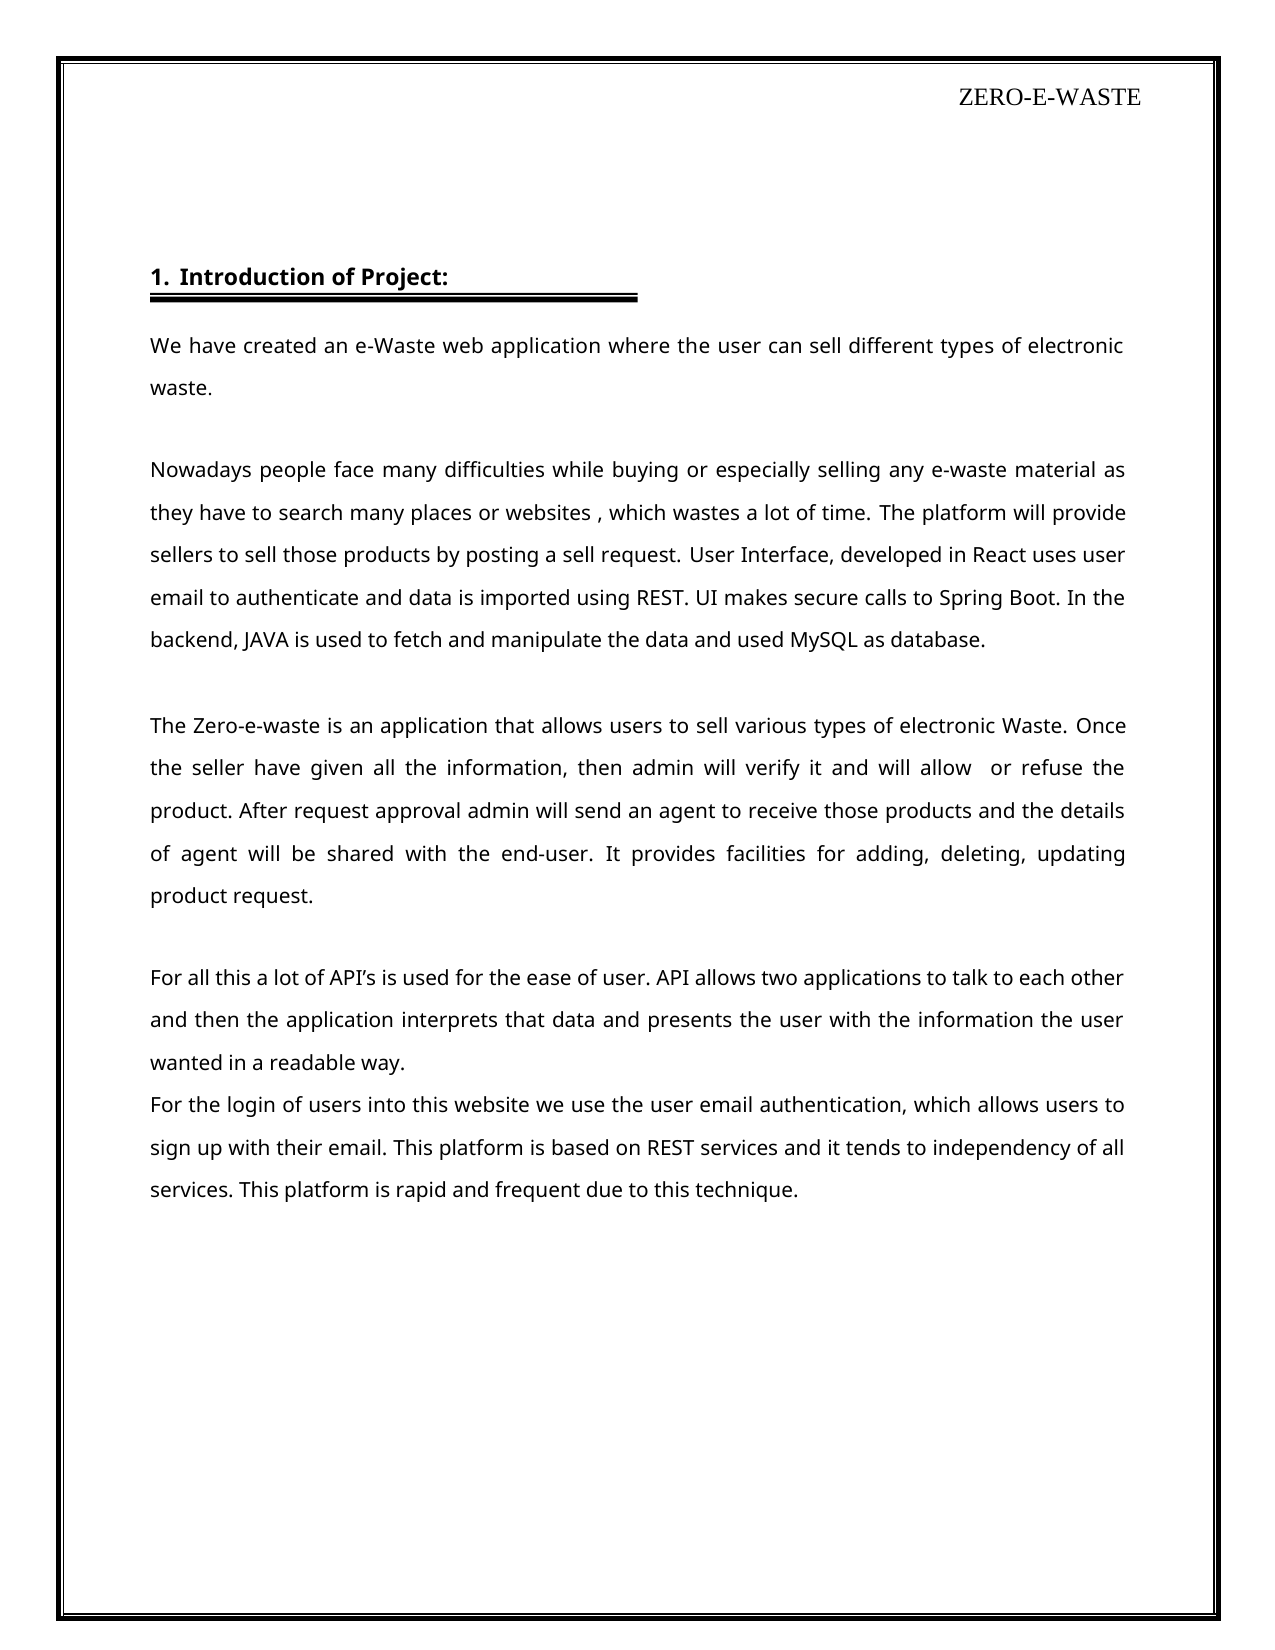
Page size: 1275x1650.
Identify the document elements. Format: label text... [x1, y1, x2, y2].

text We have created an e-Waste web application where the user can sell different types of electronic waste. [150, 331, 1123, 402]
subtitle Introduction of Project: [150, 261, 1196, 292]
text For the login of users into this website we use the user email authentication, which allows users to sign up with their email. This platform is based on REST services and it tends to independency of all services. This platform is rapid and frequent due to this technique. [150, 1090, 1127, 1204]
text For all this a lot of API’s is used for the ease of user. API allows two applications to talk to each other and then the application interprets that data and presents the user with the information the user wanted in a readable way. [150, 963, 1125, 1076]
text The Zero-e-waste is an application that allows users to sell various types of electronic Waste. Once the seller have given all the information, then admin will verify it and will allow or refuse the product. After request approval admin will send an agent to receive those products and the details of agent will be shared with the end-user. It provides facilities for adding, deleting, updating product request. [150, 711, 1127, 910]
text Nowadays people face many difficulties while buying or especially selling any e-waste material as they have to search many places or websites , which wastes a lot of time. The platform will provide sellers to sell those products by posting a sell request. User Interface, developed in React uses user email to authenticate and data is imported using REST. UI makes secure calls to Spring Boot. In the backend, JAVA is used to fetch and manipulate the data and used MySQL as database. [150, 455, 1126, 654]
